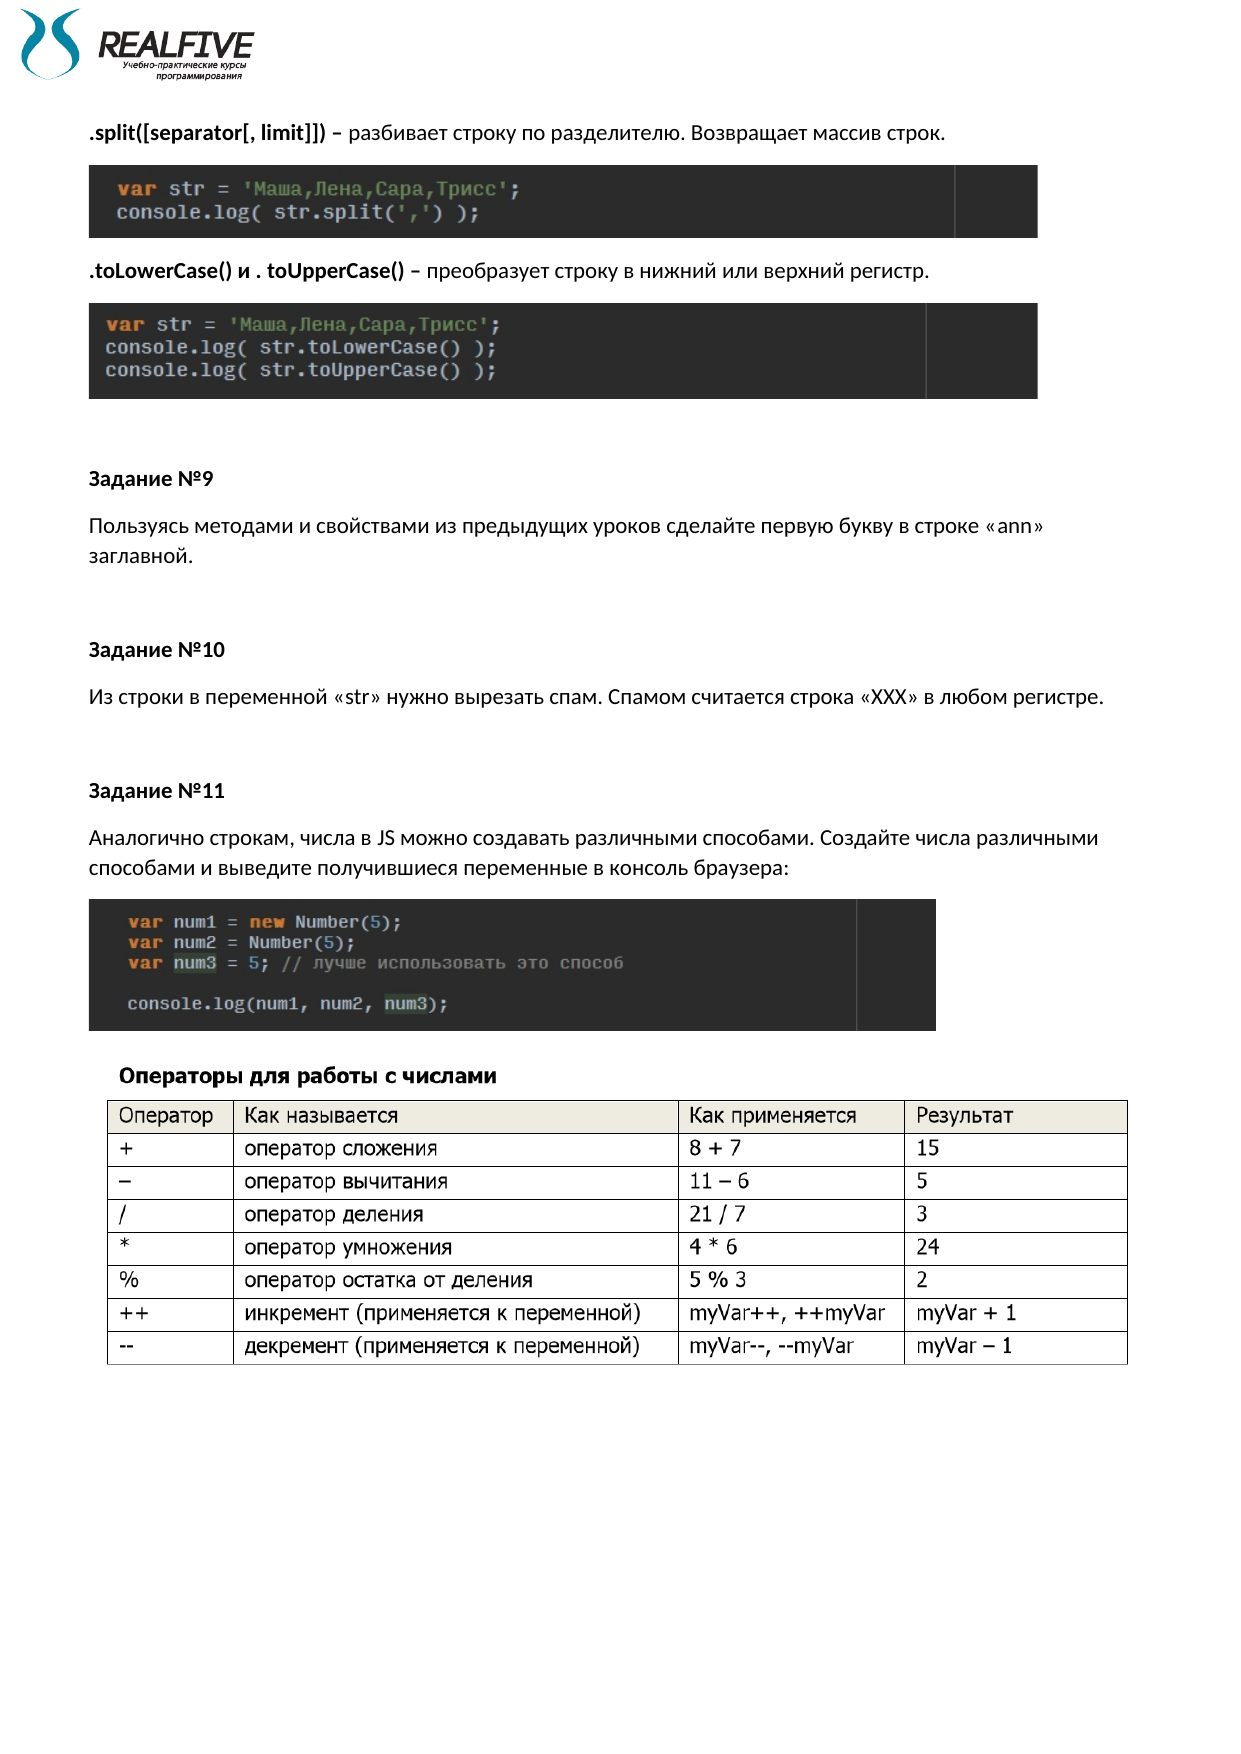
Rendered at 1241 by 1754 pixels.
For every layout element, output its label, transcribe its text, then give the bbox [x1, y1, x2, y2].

text Задание №10 [89, 635, 1152, 663]
picture [88, 1049, 1152, 1381]
text Пользуясь методами и свойствами из предыдущих уроков сделайте первую букву в строке «ann» заглавной. [89, 511, 1152, 569]
text Задание №9 [89, 464, 1152, 492]
picture [88, 165, 1038, 238]
text Аналогично строкам, числа в JS можно создавать различными способами. Создайте числа различными способами и выведите получившиеся переменные в консоль браузера: [89, 823, 1152, 881]
picture [88, 303, 1038, 399]
text Из строки в переменной «str» нужно вырезать спам. Спамом считается строка «XXX» в любом регистре. [89, 682, 1152, 710]
text Задание №11 [89, 776, 1152, 804]
picture [0, 0, 273, 88]
text .split([separator[, limit]]) – разбивает строку по разделителю. Возвращает массив строк. [89, 118, 1152, 146]
text .toLowerCase() и . toUpperCase() – преобразует строку в нижний или верхний регистр. [89, 256, 1152, 284]
picture [88, 899, 936, 1031]
